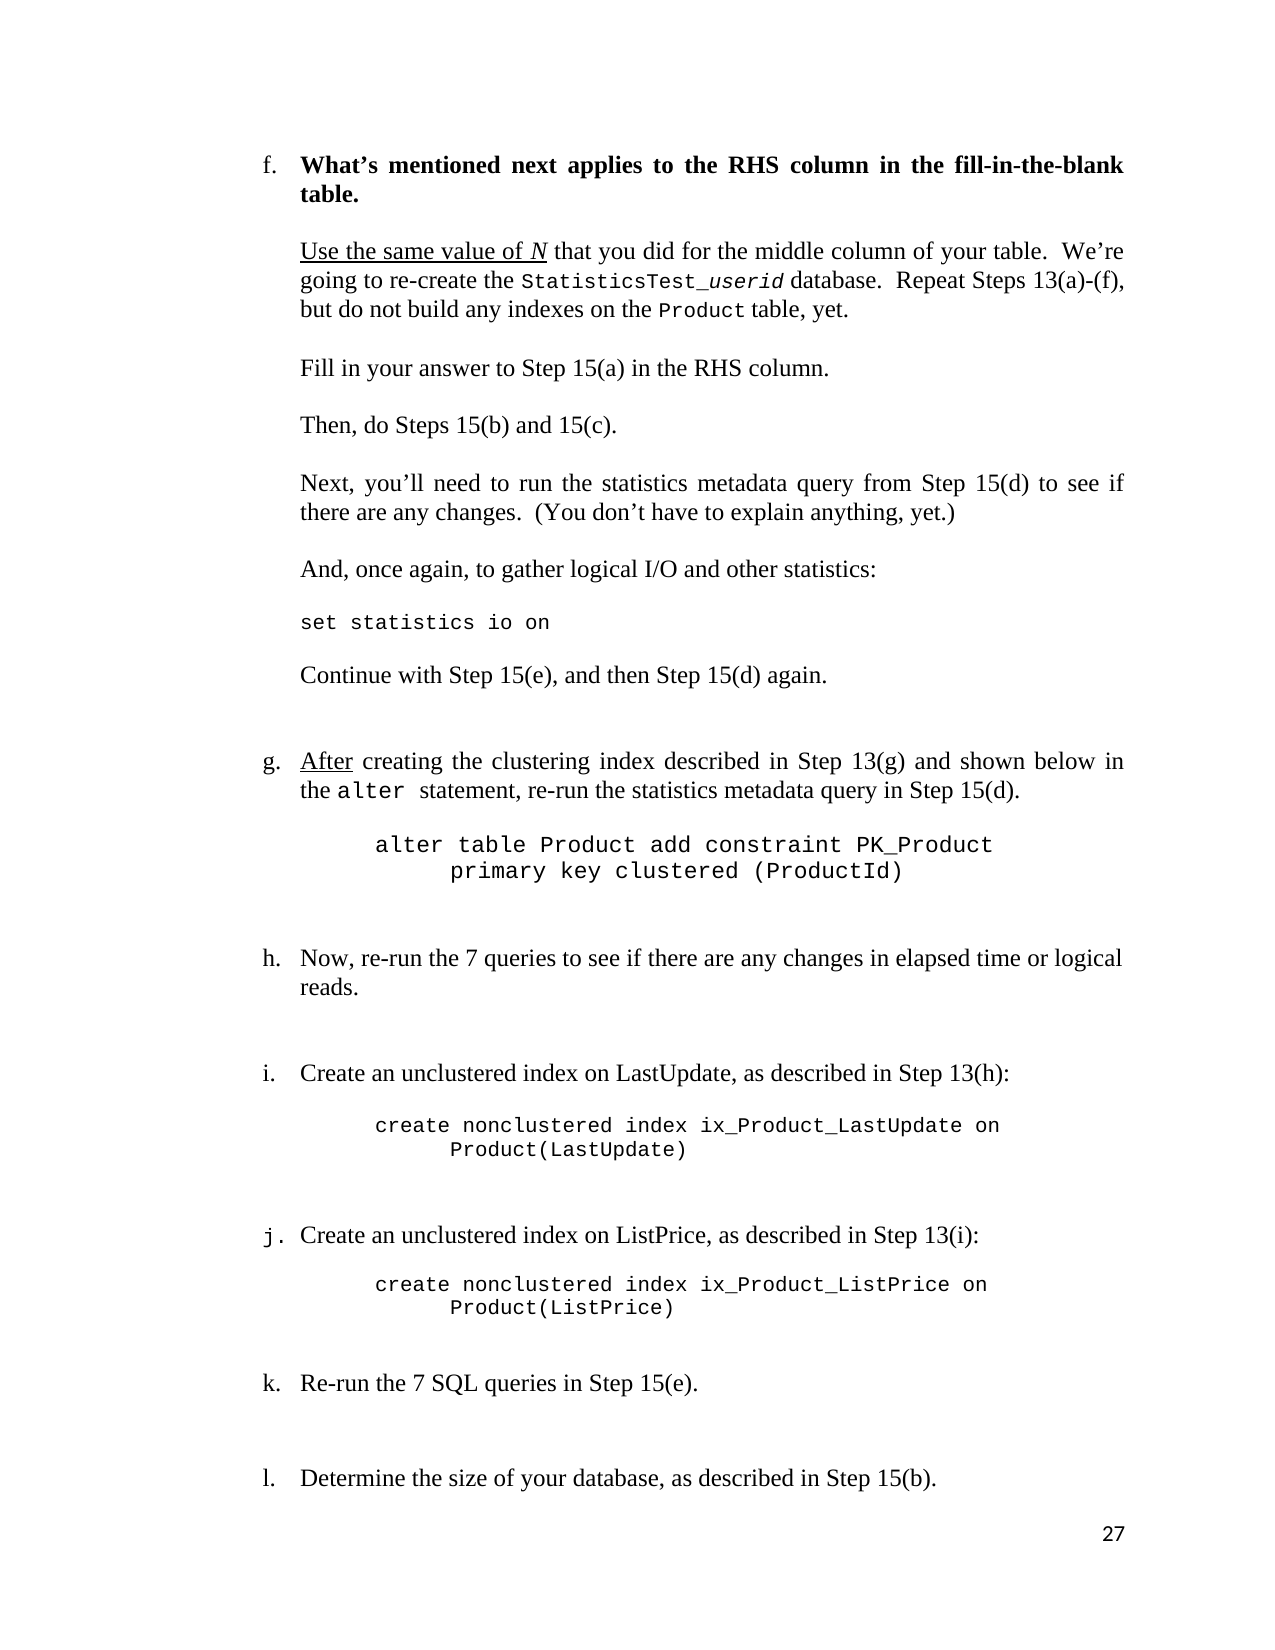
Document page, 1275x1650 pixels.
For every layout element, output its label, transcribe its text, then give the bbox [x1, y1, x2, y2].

list create nonclustered index ix_Product_LastUpdate on [375, 1116, 1125, 1139]
list Use the same value of N that you did for the middle column of your table. We’re going to re-create the StatisticsTest_userid database. Repeat Steps 13(a)-(f), but do not build any indexes on the Product table, yet. [300, 236, 1125, 324]
list What’s mentioned next applies to the RHS column in the fill-in-the-blank table. [262, 150, 1125, 207]
text set statistics io on [225, 612, 1125, 635]
list Then, do Steps 15(b) and 15(c). [300, 410, 1125, 439]
list And, once again, to gather logical I/O and other statistics: [300, 554, 1125, 583]
text Product(ListPrice) [375, 1297, 1125, 1321]
list alter table Product add constraint PK_Product [375, 834, 1125, 859]
list After creating the clustering index described in Step 13(g) and shown below in the alter statement, re-run the statistics metadata query in Step 15(d). [262, 746, 1125, 805]
list Determine the size of your database, as described in Step 15(b). [262, 1463, 1125, 1492]
list Now, re-run the 7 queries to see if there are any changes in elapsed time or logical reads. [262, 943, 1125, 1001]
list Fill in your answer to Step 15(a) in the RHS column. [300, 353, 1125, 382]
list Next, you’ll need to run the statistics metadata query from Step 15(d) to see if there are any changes. (You don’t have to explain anything, yet.) [300, 468, 1125, 525]
list Create an unclustered index on ListPrice, as described in Step 13(i): [262, 1220, 1125, 1250]
list primary key clustered (ProductId) [375, 859, 1125, 886]
list Re-run the 7 SQL queries in Step 15(e). [262, 1368, 1125, 1397]
list Continue with Step 15(e), and then Step 15(d) again. [300, 660, 1125, 688]
text create nonclustered index ix_Product_ListPrice on [375, 1273, 1125, 1297]
list Product(LastUpdate) [375, 1139, 1125, 1163]
list Create an unclustered index on LastUpdate, as described in Step 13(h): [262, 1058, 1125, 1087]
